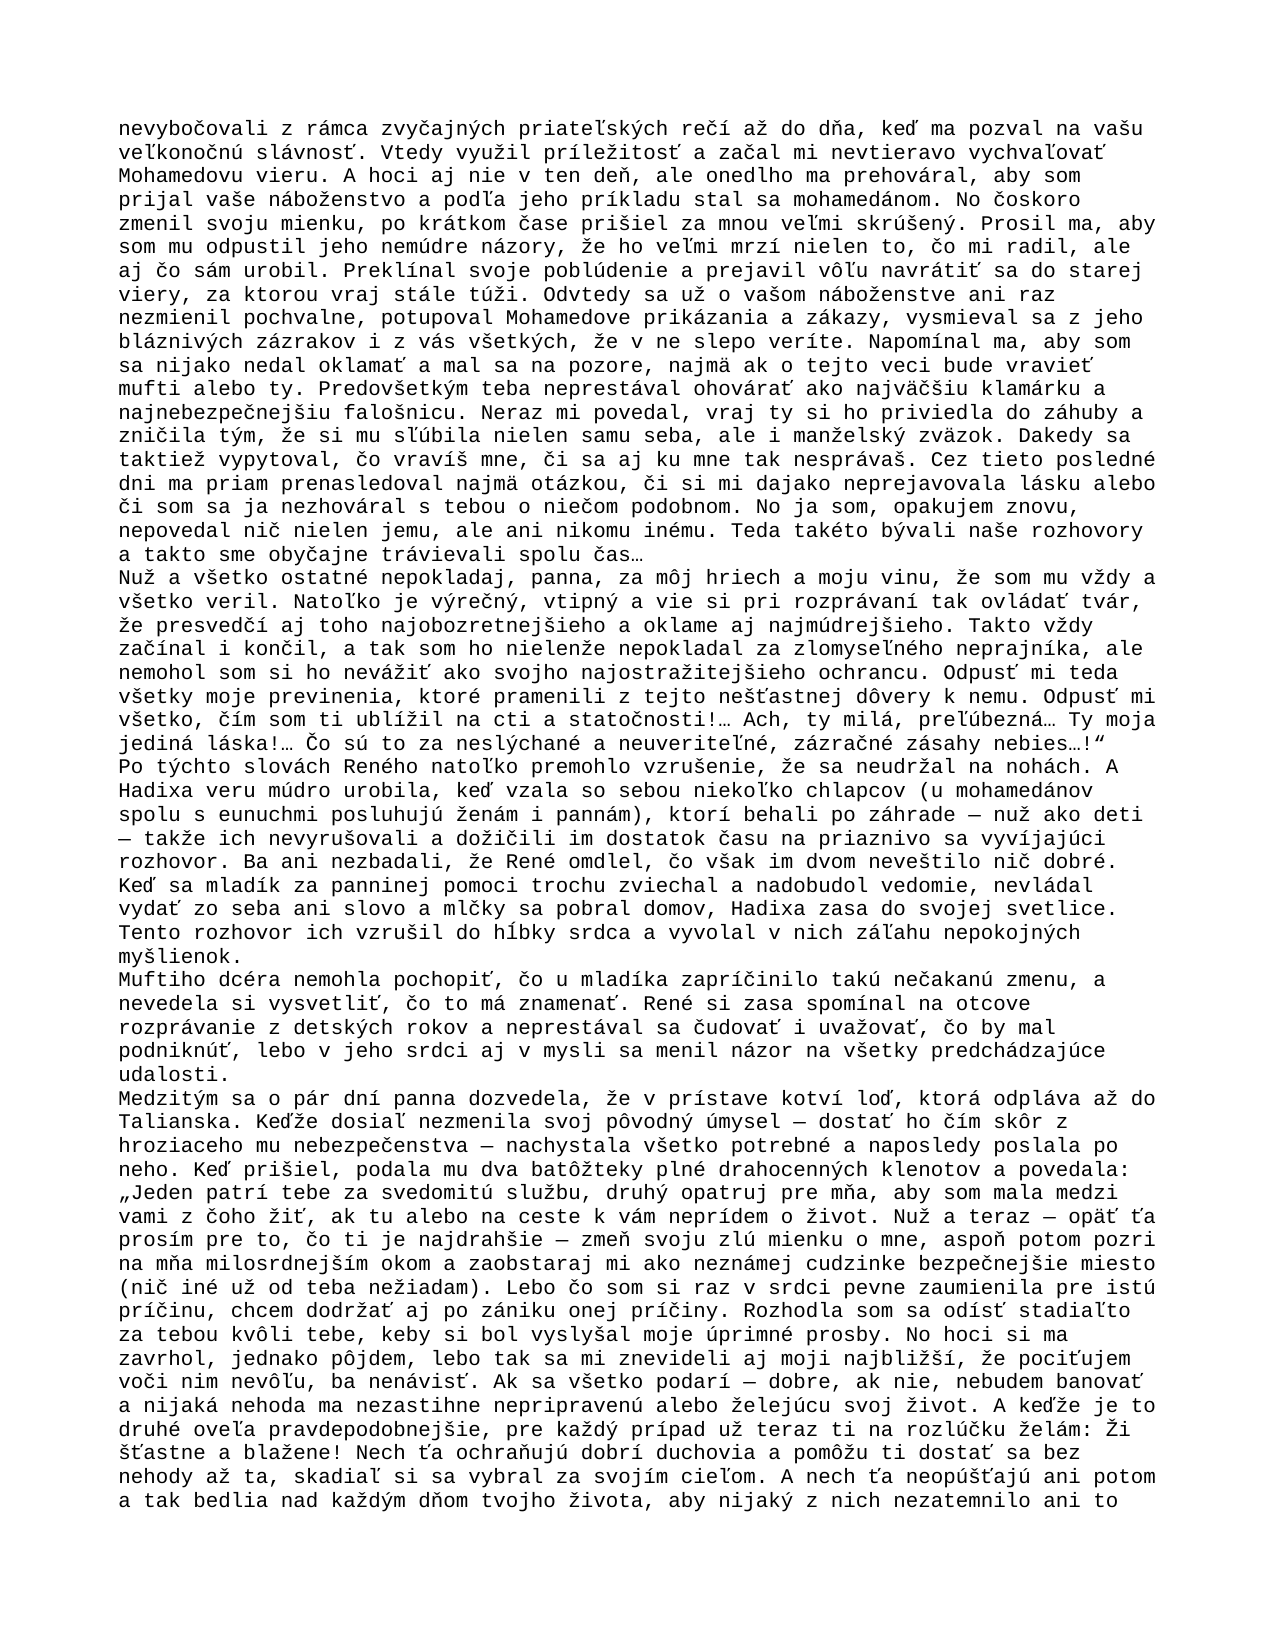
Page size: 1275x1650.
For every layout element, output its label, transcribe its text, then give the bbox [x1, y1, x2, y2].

text Muftiho dcéra nemohla pochopiť, čo u mladíka zapríčinilo takú nečakanú zmenu, a nevedela si vysvetliť, čo to má znamenať. René si zasa spomínal na otcove rozprávanie z detských rokov a neprestával sa čudovať i uvažovať, čo by mal podniknúť, lebo v jeho srdci aj v mysli sa menil názor na všetky predchádzajúce udalosti. [118, 969, 1157, 1088]
text Keď sa mladík za panninej pomoci trochu zviechal a nadobudol vedomie, nevládal vydať zo seba ani slovo a mlčky sa pobral domov, Hadixa zasa do svojej svetlice. Tento rozhovor ich vzrušil do hĺbky srdca a vyvolal v nich záľahu nepokojných myšlienok. [118, 875, 1157, 969]
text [118, 1182, 1157, 1513]
text Po týchto slovách Reného natoľko premohlo vzrušenie, že sa neudržal na nohách. A Hadixa veru múdro urobila, keď vzala so sebou niekoľko chlapcov (u mohamedánov spolu s eunuchmi posluhujú ženám i pannám), ktorí behali po záhrade — nuž ako deti — takže ich nevyrušovali a dožičili im dostatok času na priaznivo sa vyvíjajúci rozhovor. Ba ani nezbadali, že René omdlel, čo však im dvom neveštilo nič dobré. [118, 757, 1157, 875]
text Nuž a všetko ostatné nepokladaj, panna, za môj hriech a moju vinu, že som mu vždy a všetko veril. Natoľko je výrečný, vtipný a vie si pri rozprávaní tak ovládať tvár, že presvedčí aj toho najobozretnejšieho a oklame aj najmúdrejšieho. Takto vždy začínal i končil, a tak som ho nielenže nepokladal za zlomyseľného neprajníka, ale nemohol som si ho nevážiť ako svojho najostražitejšieho ochrancu. Odpusť mi teda všetky moje previnenia, ktoré pramenili z tejto nešťastnej dôvery k nemu. Odpusť mi všetko, čím som ti ublížil na cti a statočnosti!… Ach, ty milá, preľúbezná… Ty moja jediná láska!… Čo sú to za neslýchané a neuveriteľné, zázračné zásahy nebies…!“ [118, 567, 1157, 757]
text Medzitým sa o pár dní panna dozvedela, že v prístave kotví loď, ktorá odpláva až do Talianska. Keďže dosiaľ nezmenila svoj pôvodný úmysel — dostať ho čím skôr z hroziaceho mu nebezpečenstva — nachystala všetko potrebné a naposledy poslala po neho. Keď prišiel, podala mu dva batôžteky plné drahocenných klenotov a povedala: [118, 1088, 1157, 1182]
